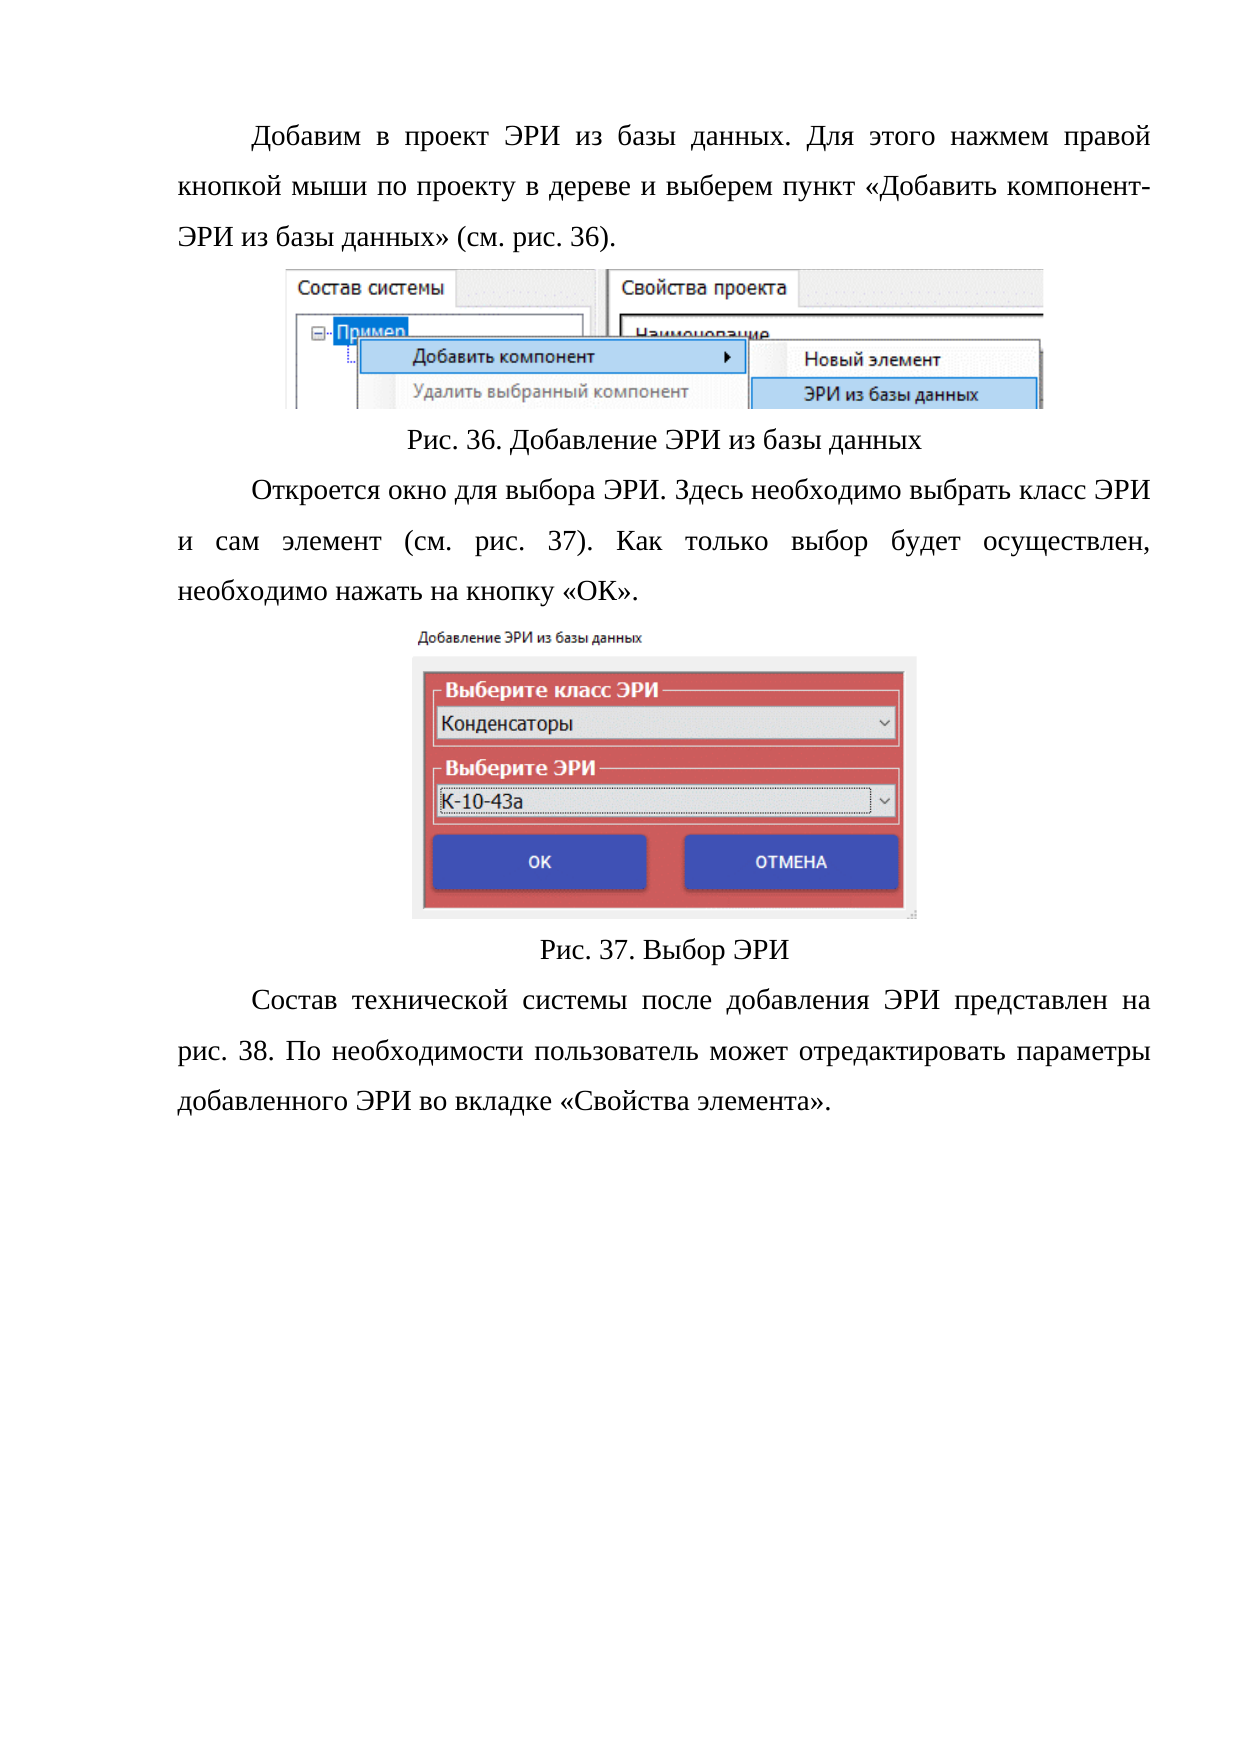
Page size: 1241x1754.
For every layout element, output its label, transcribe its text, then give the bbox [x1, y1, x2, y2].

picture [412, 623, 917, 919]
text Добавим в проект ЭРИ из базы данных. Для этого нажмем правой кнопкой мыши по проекту в дереве и выберем пункт «Добавить компонент-ЭРИ из базы данных» (см. рис. 36). [177, 118, 1152, 252]
text Откроется окно для выбора ЭРИ. Здесь необходимо выбрать класс ЭРИ и сам элемент (см. рис. 37). Как только выбор будет осуществлен, необходимо нажать на кнопку «ОК». [177, 472, 1152, 607]
text Состав технической системы после добавления ЭРИ представлен на рис. 38. По необходимости пользователь может отредактировать параметры добавленного ЭРИ во вкладке «Свойства элемента». [177, 982, 1152, 1117]
text Рис. 36. Добавление ЭРИ из базы данных [177, 422, 1152, 456]
text Рис. 37. Выбор ЭРИ [177, 932, 1152, 966]
picture [285, 269, 1044, 409]
